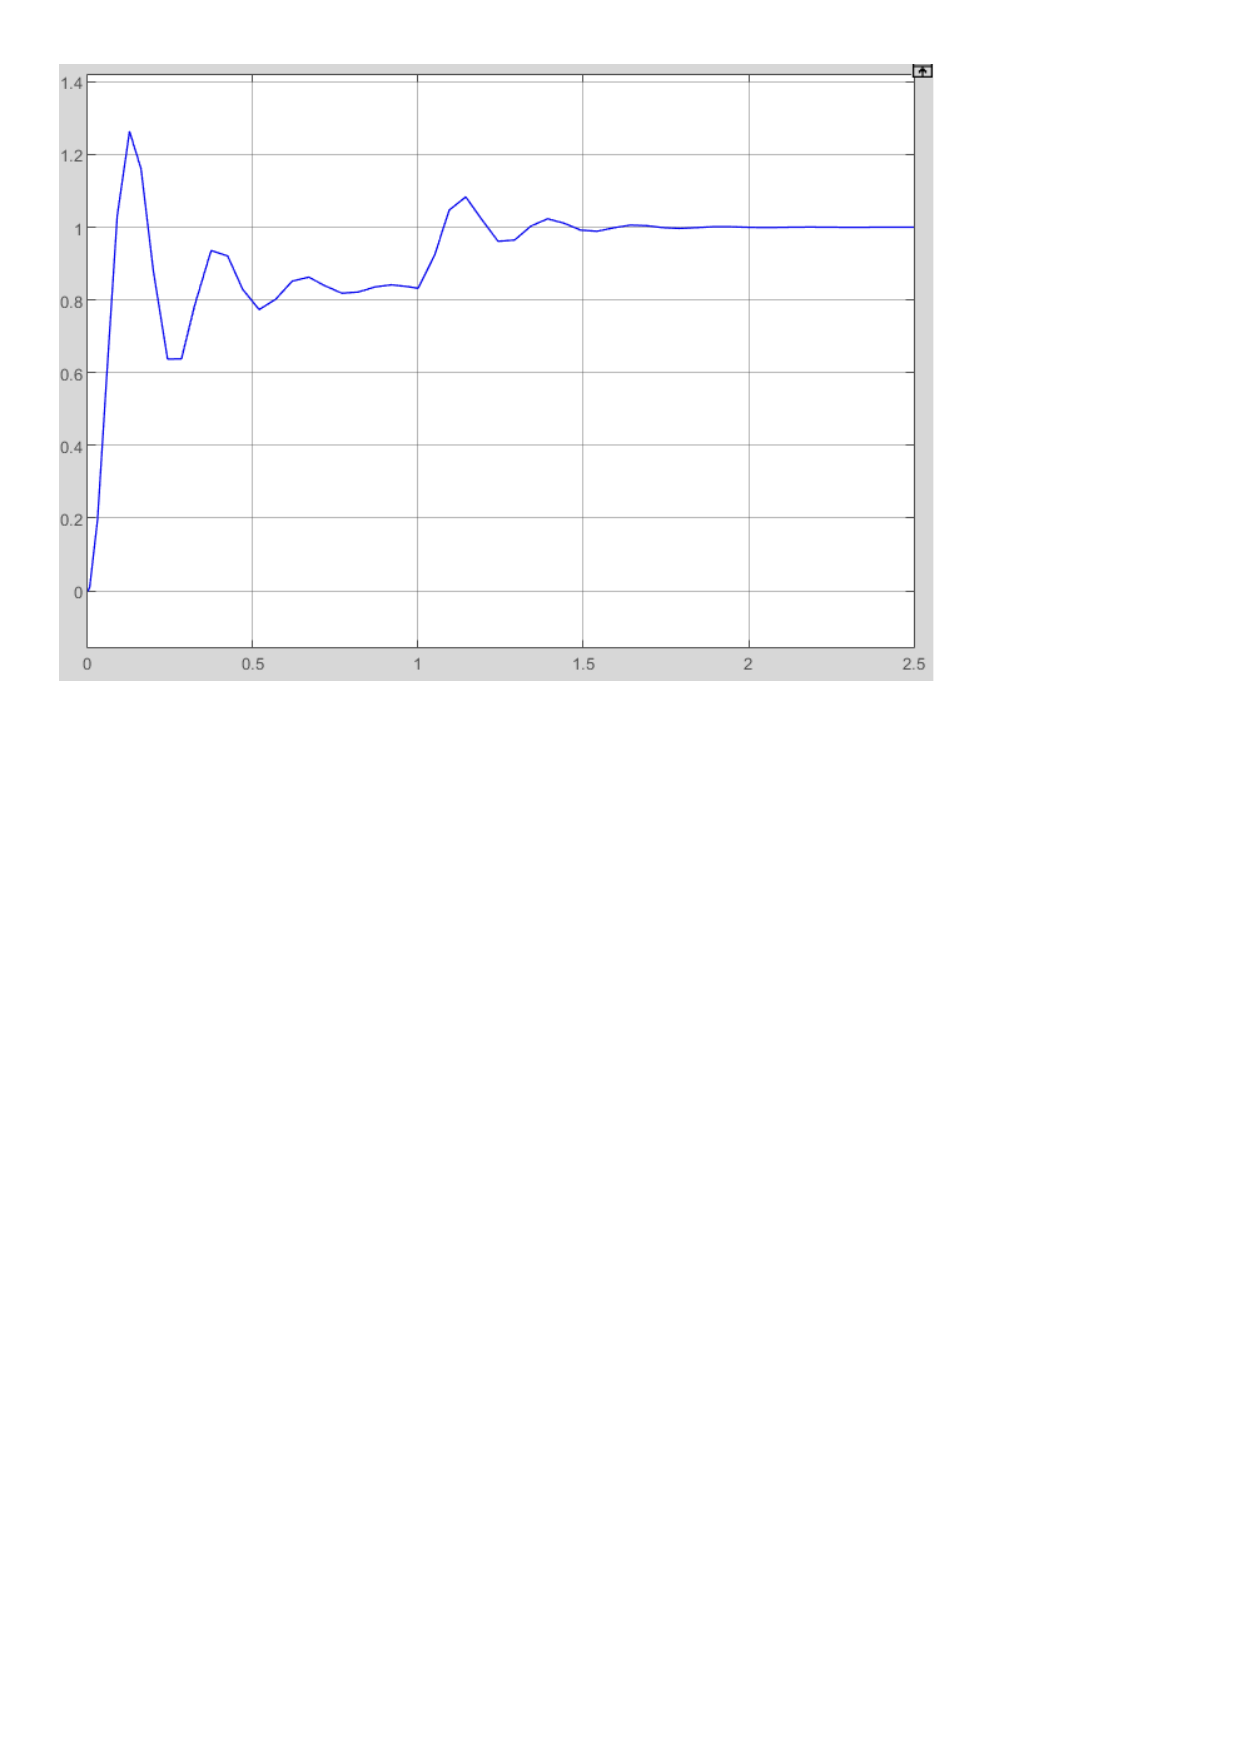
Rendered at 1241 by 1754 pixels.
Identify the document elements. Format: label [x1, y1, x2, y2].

picture [59, 64, 934, 681]
